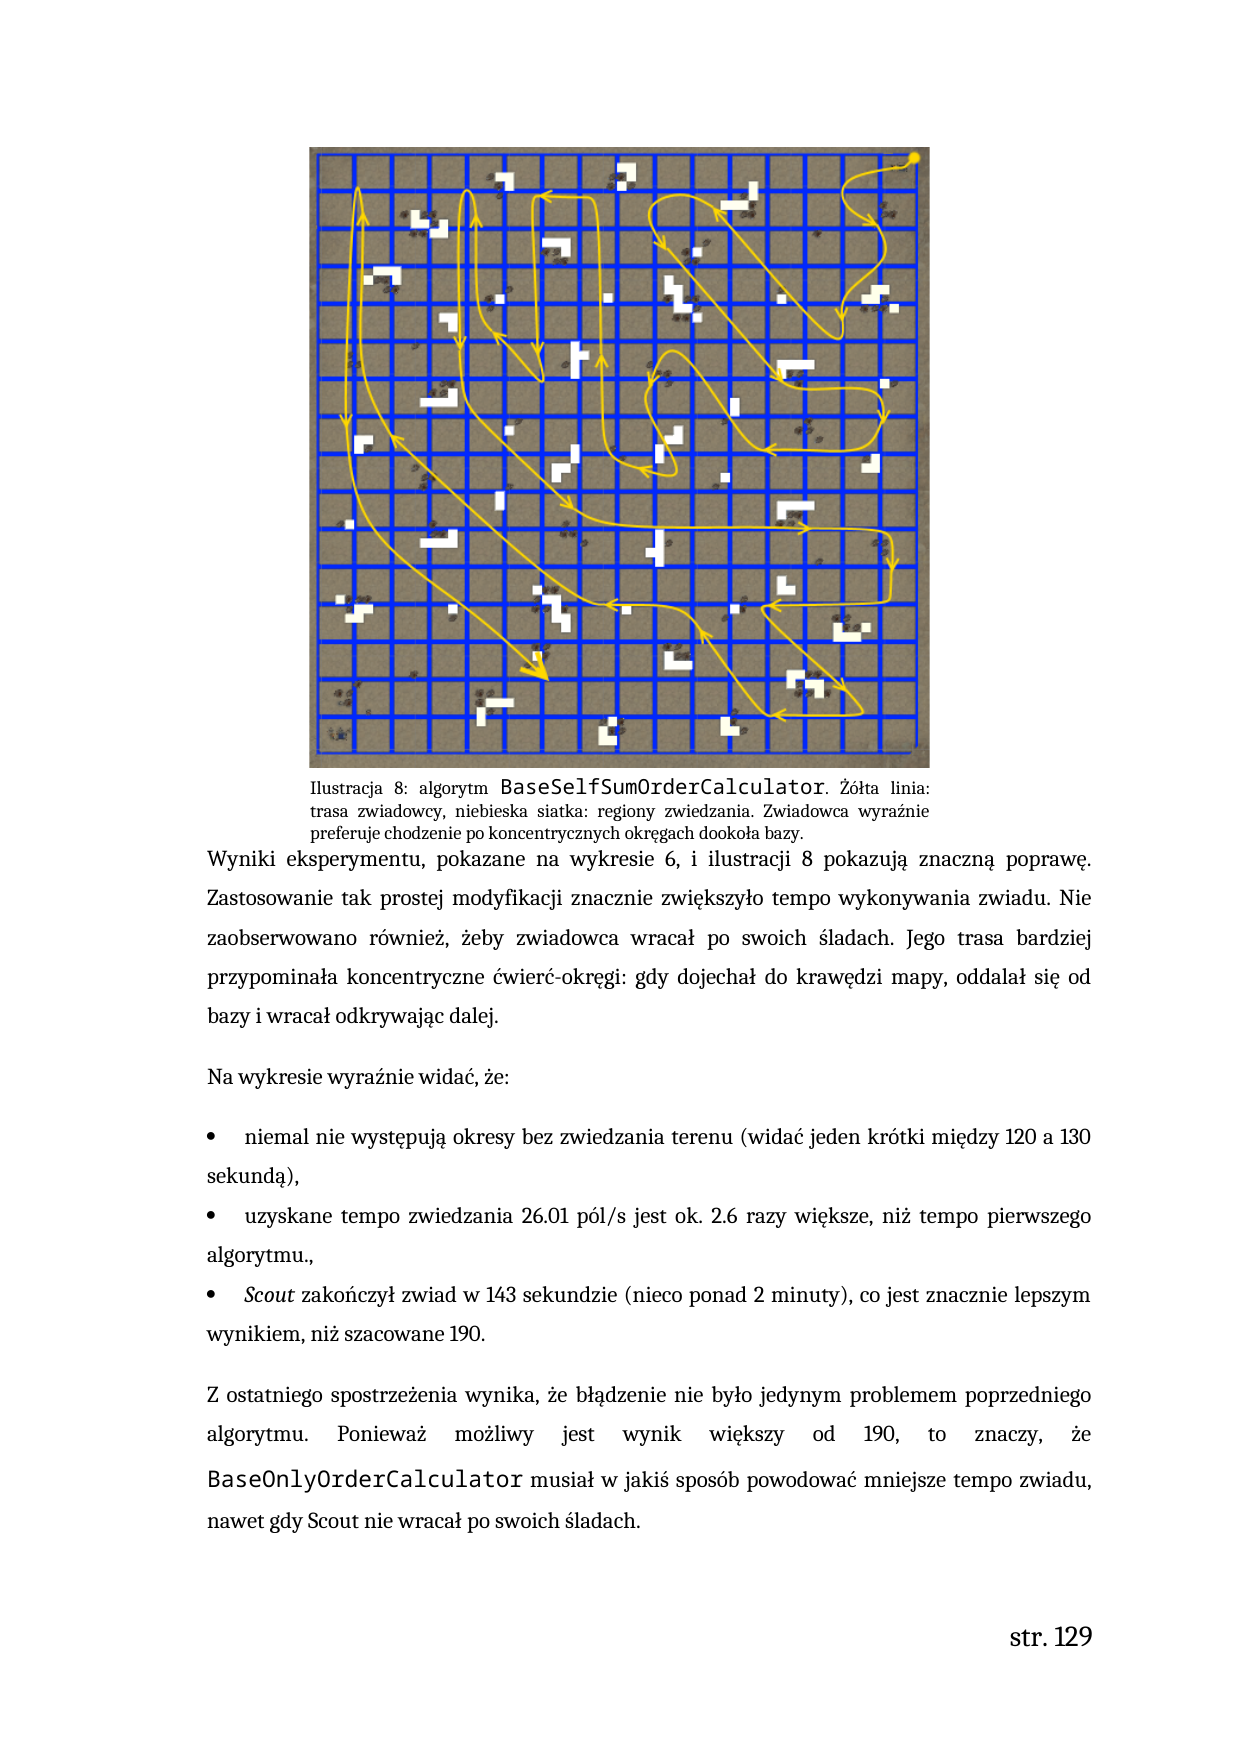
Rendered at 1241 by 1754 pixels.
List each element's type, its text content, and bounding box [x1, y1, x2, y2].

text Na wykresie wyraźnie widać, że: [207, 1063, 1092, 1090]
list uzyskane tempo zwiedzania 26.01 pól/s jest ok. 2.6 razy większe, niż tempo pierwszego algorytmu., [207, 1203, 1092, 1269]
picture [309, 147, 930, 768]
list niemal nie występują okresy bez zwiedzania terenu (widać jeden krótki między 120 a 130 sekundą), [207, 1124, 1092, 1190]
list Scout zakończył zwiad w 143 sekundzie (nieco ponad 2 minuty), co jest znacznie lepszym wynikiem, niż szacowane 190. [207, 1282, 1092, 1348]
text Z ostatniego spostrzeżenia wynika, że błądzenie nie było jedynym problemem poprzedniego algorytmu. Ponieważ możliwy jest wynik większy od 190, to znaczy, że BaseOnlyOrderCalculator musiał w jakiś sposób powodować mniejsze tempo zwiadu, nawet gdy Scout nie wracał po swoich śladach. [207, 1382, 1092, 1534]
